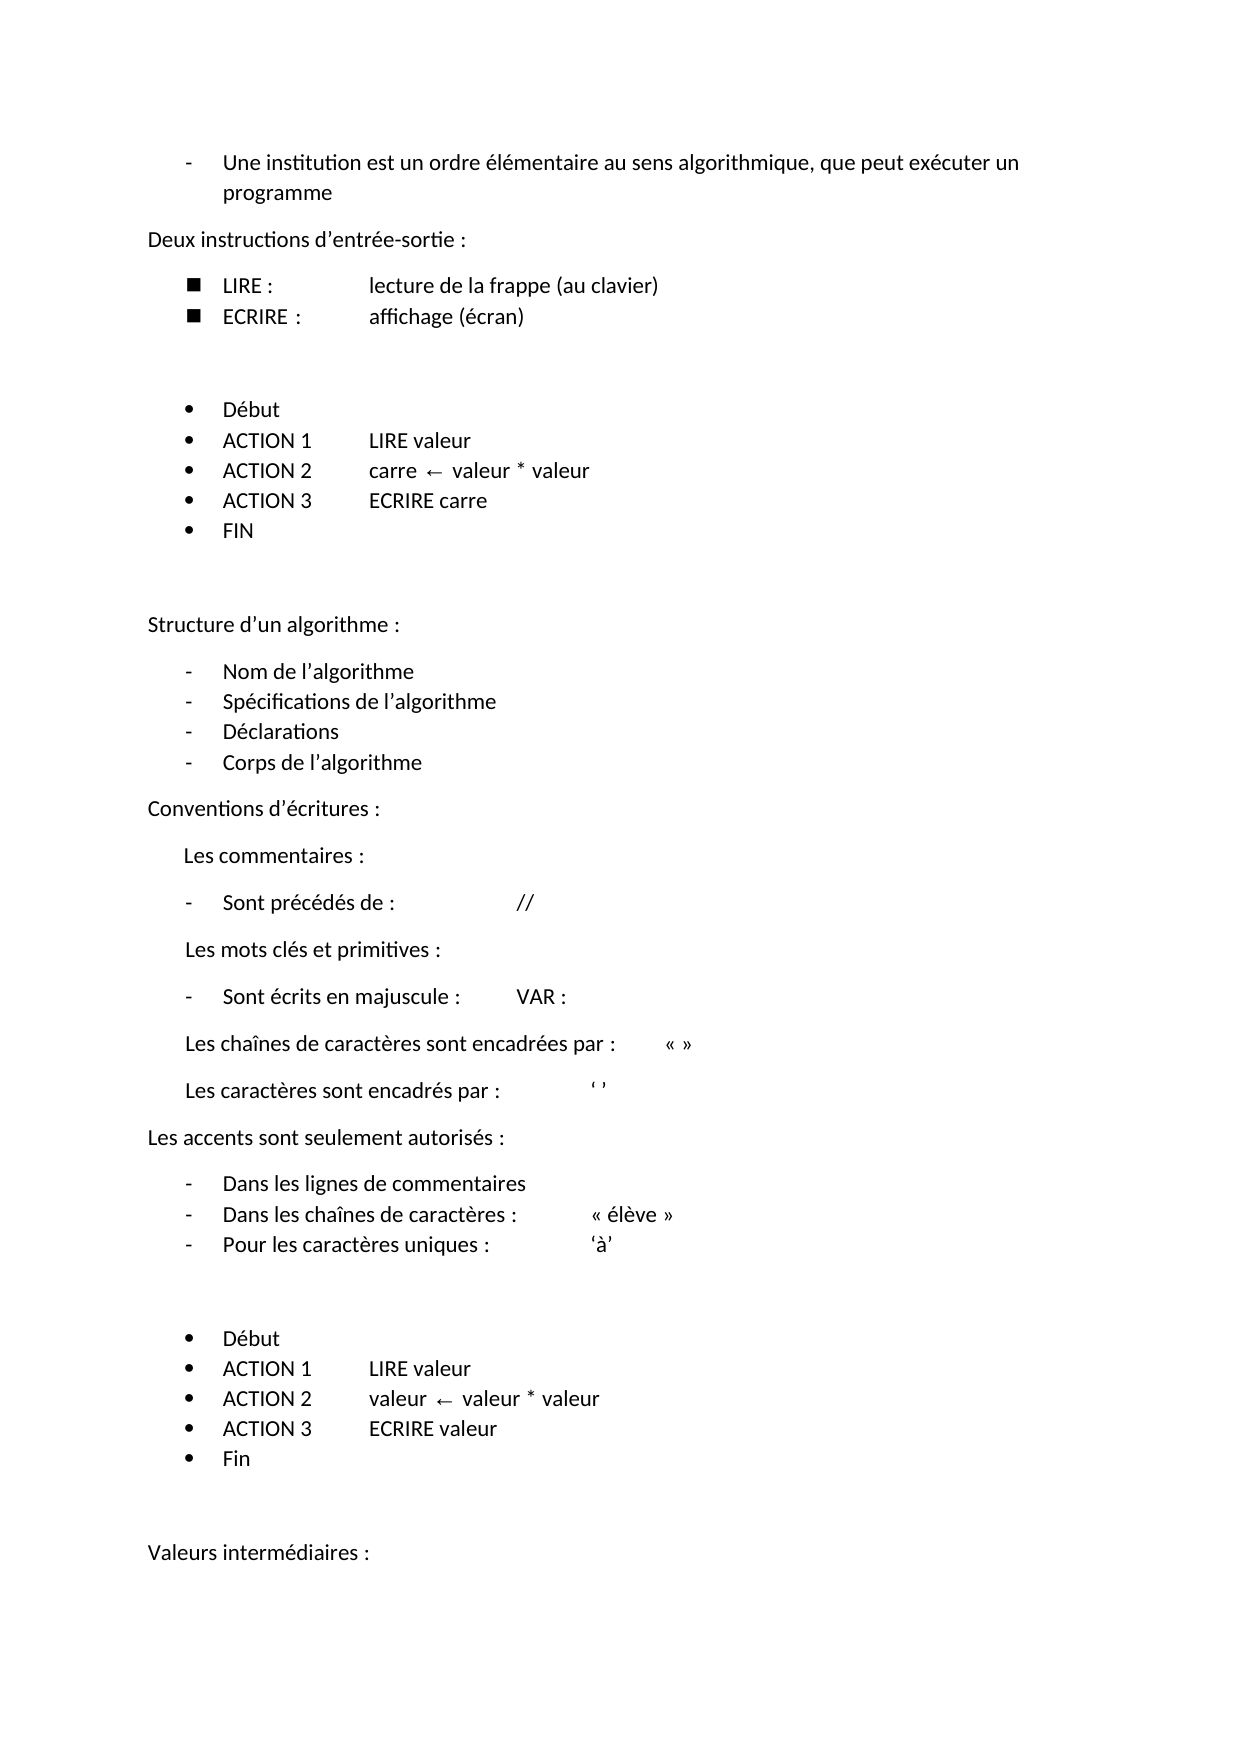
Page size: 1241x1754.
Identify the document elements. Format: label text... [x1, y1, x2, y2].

list Corps de l’algorithme [185, 748, 1093, 776]
list Dans les chaînes de caractères : « élève » [185, 1200, 1093, 1228]
text Les mots clés et primitives : [185, 935, 1093, 963]
text Les caractères sont encadrés par : ‘ ’ [185, 1076, 1093, 1104]
list Pour les caractères uniques : ‘à’ [185, 1230, 1093, 1258]
list ACTION 2 valeur valeur * valeur [185, 1384, 1093, 1412]
text Les chaînes de caractères sont encadrées par : « » [185, 1029, 1093, 1057]
list Une institution est un ordre élémentaire au sens algorithmique, que peut exécuter un programme [185, 148, 1093, 206]
list Nom de l’algorithme [185, 657, 1093, 685]
list ACTION 2 carre valeur * valeur [185, 456, 1093, 484]
text Structure d’un algorithme : [148, 610, 1093, 638]
text Valeurs intermédiaires : [148, 1538, 1093, 1566]
text Conventions d’écritures : [148, 794, 1093, 822]
list Sont précédés de : // [185, 888, 1093, 916]
list ACTION 1 LIRE valeur [185, 426, 1093, 454]
list FIN [185, 516, 1093, 544]
list Fin [185, 1444, 1093, 1472]
list ACTION 3 ECRIRE carre [185, 486, 1093, 514]
list ACTION 1 LIRE valeur [185, 1354, 1093, 1382]
list ECRIRE : affichage (écran) [185, 302, 1093, 330]
text Les commentaires : [148, 841, 1093, 869]
text Les accents sont seulement autorisés : [148, 1123, 1093, 1151]
list Déclarations [185, 717, 1093, 745]
list ACTION 3 ECRIRE valeur [185, 1414, 1093, 1442]
text Deux instructions d’entrée-sortie : [148, 225, 1093, 253]
list Dans les lignes de commentaires [185, 1169, 1093, 1197]
list Spécifications de l’algorithme [185, 687, 1093, 715]
list Sont écrits en majuscule : VAR : [185, 982, 1093, 1010]
list Début [185, 396, 1093, 423]
list Début [185, 1324, 1093, 1352]
list LIRE : lecture de la frappe (au clavier) [185, 272, 1093, 299]
